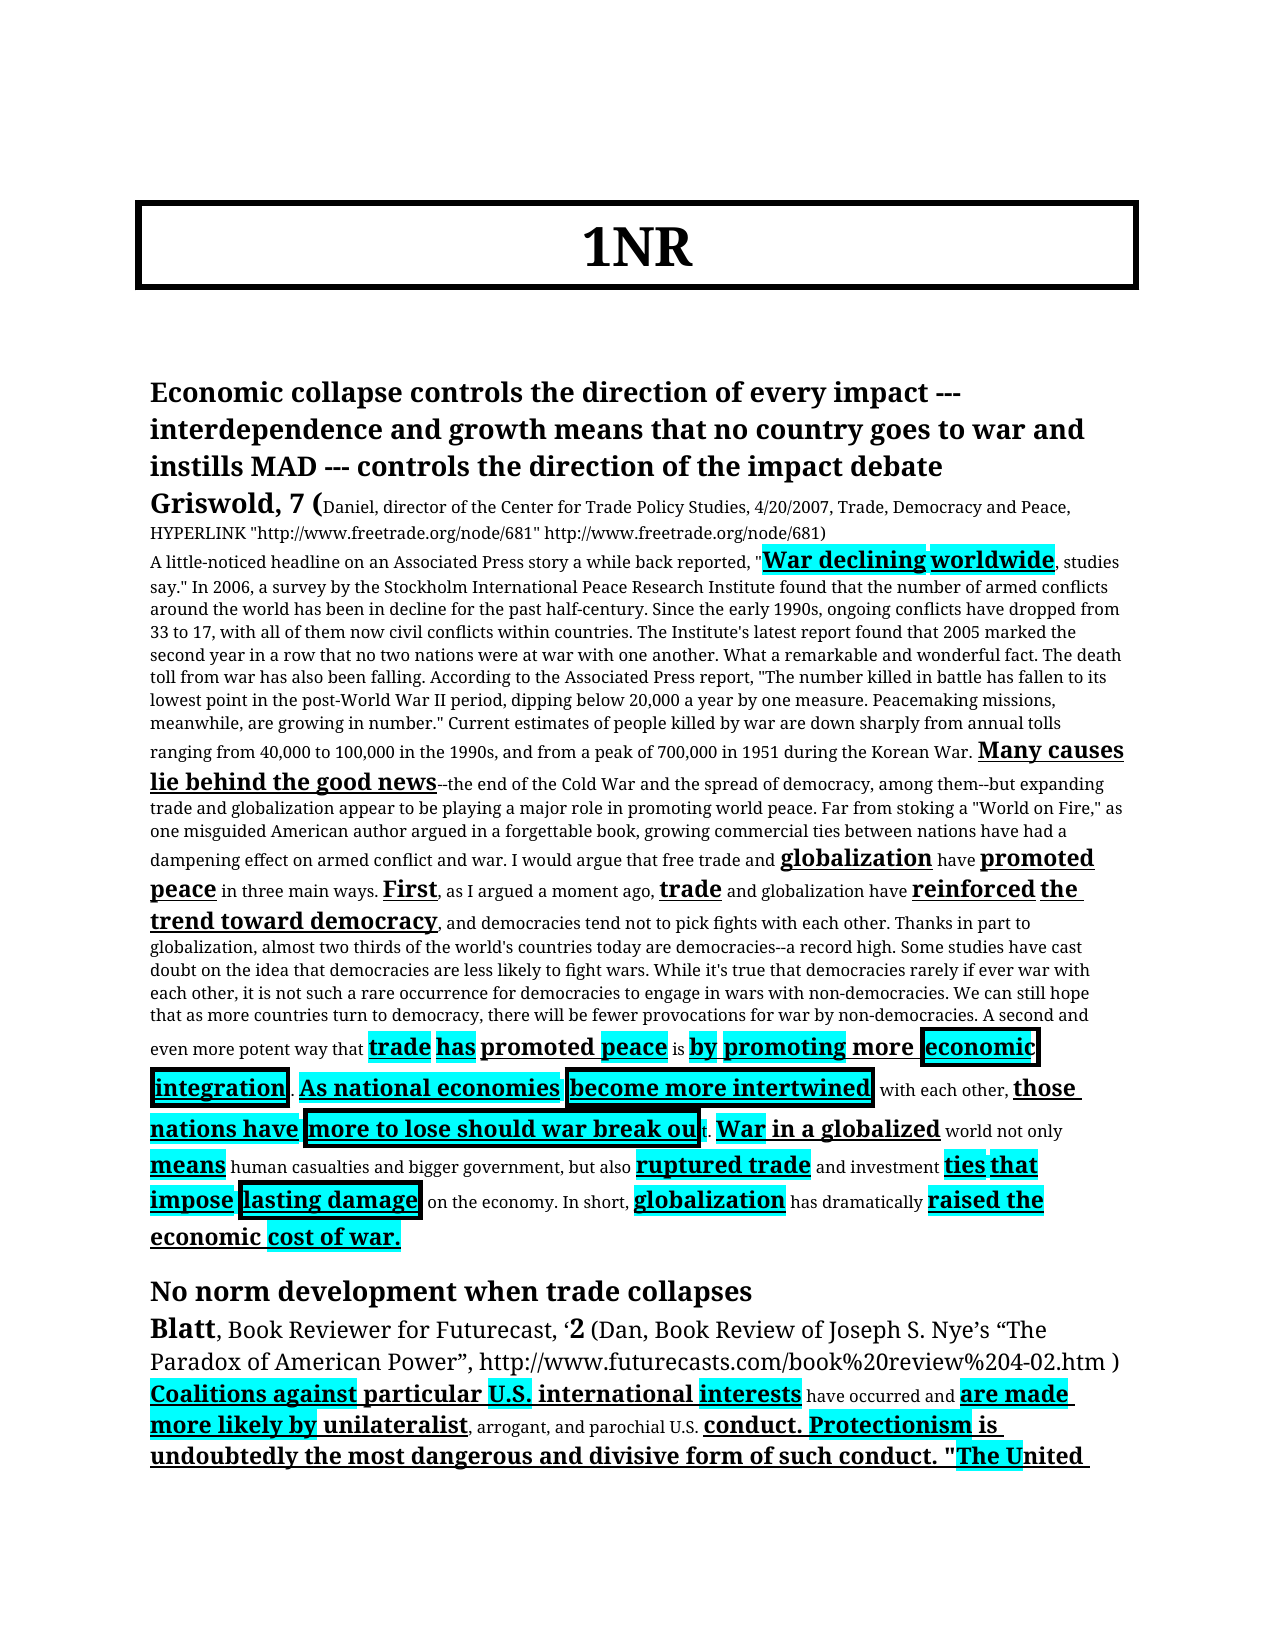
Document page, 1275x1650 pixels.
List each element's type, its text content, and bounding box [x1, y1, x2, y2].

subtitle Economic collapse controls the direction of every impact --- interdependence and growth means that no country goes to war and instills MAD --- controls the direction of the impact debate [150, 374, 1125, 484]
text Blatt, Book Reviewer for Futurecast, ‘2 (Dan, Book Review of Joseph S. Nye’s “The Paradox of American Power”, http://www.futurecasts.com/book%20review%204-02.htm ) [150, 1309, 1125, 1377]
text Griswold, 7 (Daniel, director of the Center for Trade Policy Studies, 4/20/2007, Trade, Democracy and Peace, HYPERLINK "http://www.freetrade.org/node/681" http://www.freetrade.org/node/681) A little-noticed headline on an Associated Press story a while back reported, "War declining worldwide, studies say." In 2006, a survey by the Stockholm International Peace Research Institute found that the number of armed conflicts around the world has been in decline for the past half-century. Since the early 1990s, ongoing conflicts have dropped from 33 to 17, with all of them now civil conflicts within countries. The Institute's latest report found that 2005 marked the second year in a row that no two nations were at war with one another. What a remarkable and wonderful fact. The death toll from war has also been falling. According to the Associated Press report, "The number killed in battle has fallen to its lowest point in the post-World War II period, dipping below 20,000 a year by one measure. Peacemaking missions, meanwhile, are growing in number." Current estimates of people killed by war are down sharply from annual tolls ranging from 40,000 to 100,000 in the 1990s, and from a peak of 700,000 in 1951 during the Korean War. Many causes lie behind the good news--the end of the Cold War and the spread of democracy, among them--but expanding trade and globalization appear to be playing a major role in promoting world peace. Far from stoking a "World on Fire," as one misguided American author argued in a forgettable book, growing commercial ties between nations have had a dampening effect on armed conflict and war. I would argue that free trade and globalization have promoted peace in three main ways. First, as I argued a moment ago, trade and globalization have reinforced the trend toward democracy, and democracies tend not to pick fights with each other. Thanks in part to globalization, almost two thirds of the world's countries today are democracies--a record high. Some studies have cast doubt on the idea that democracies are less likely to fight wars. While it's true that democracies rarely if ever war with each other, it is not such a rare occurrence for democracies to engage in wars with non-democracies. We can still hope that as more countries turn to democracy, there will be fewer provocations for war by non-democracies. A second and even more potent way that trade has promoted peace is by promoting more economic integration. As national economies become more intertwined with each other, those nations have more to lose should war break out. War in a globalized world not only means human casualties and bigger government, but also ruptured trade and investment ties that impose lasting damage on the economy. In short, globalization has dramatically raised the economic cost of war. [150, 484, 1125, 1252]
subtitle 1NR [142, 206, 1133, 284]
subtitle No norm development when trade collapses [150, 1272, 1125, 1309]
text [150, 1377, 1125, 1471]
